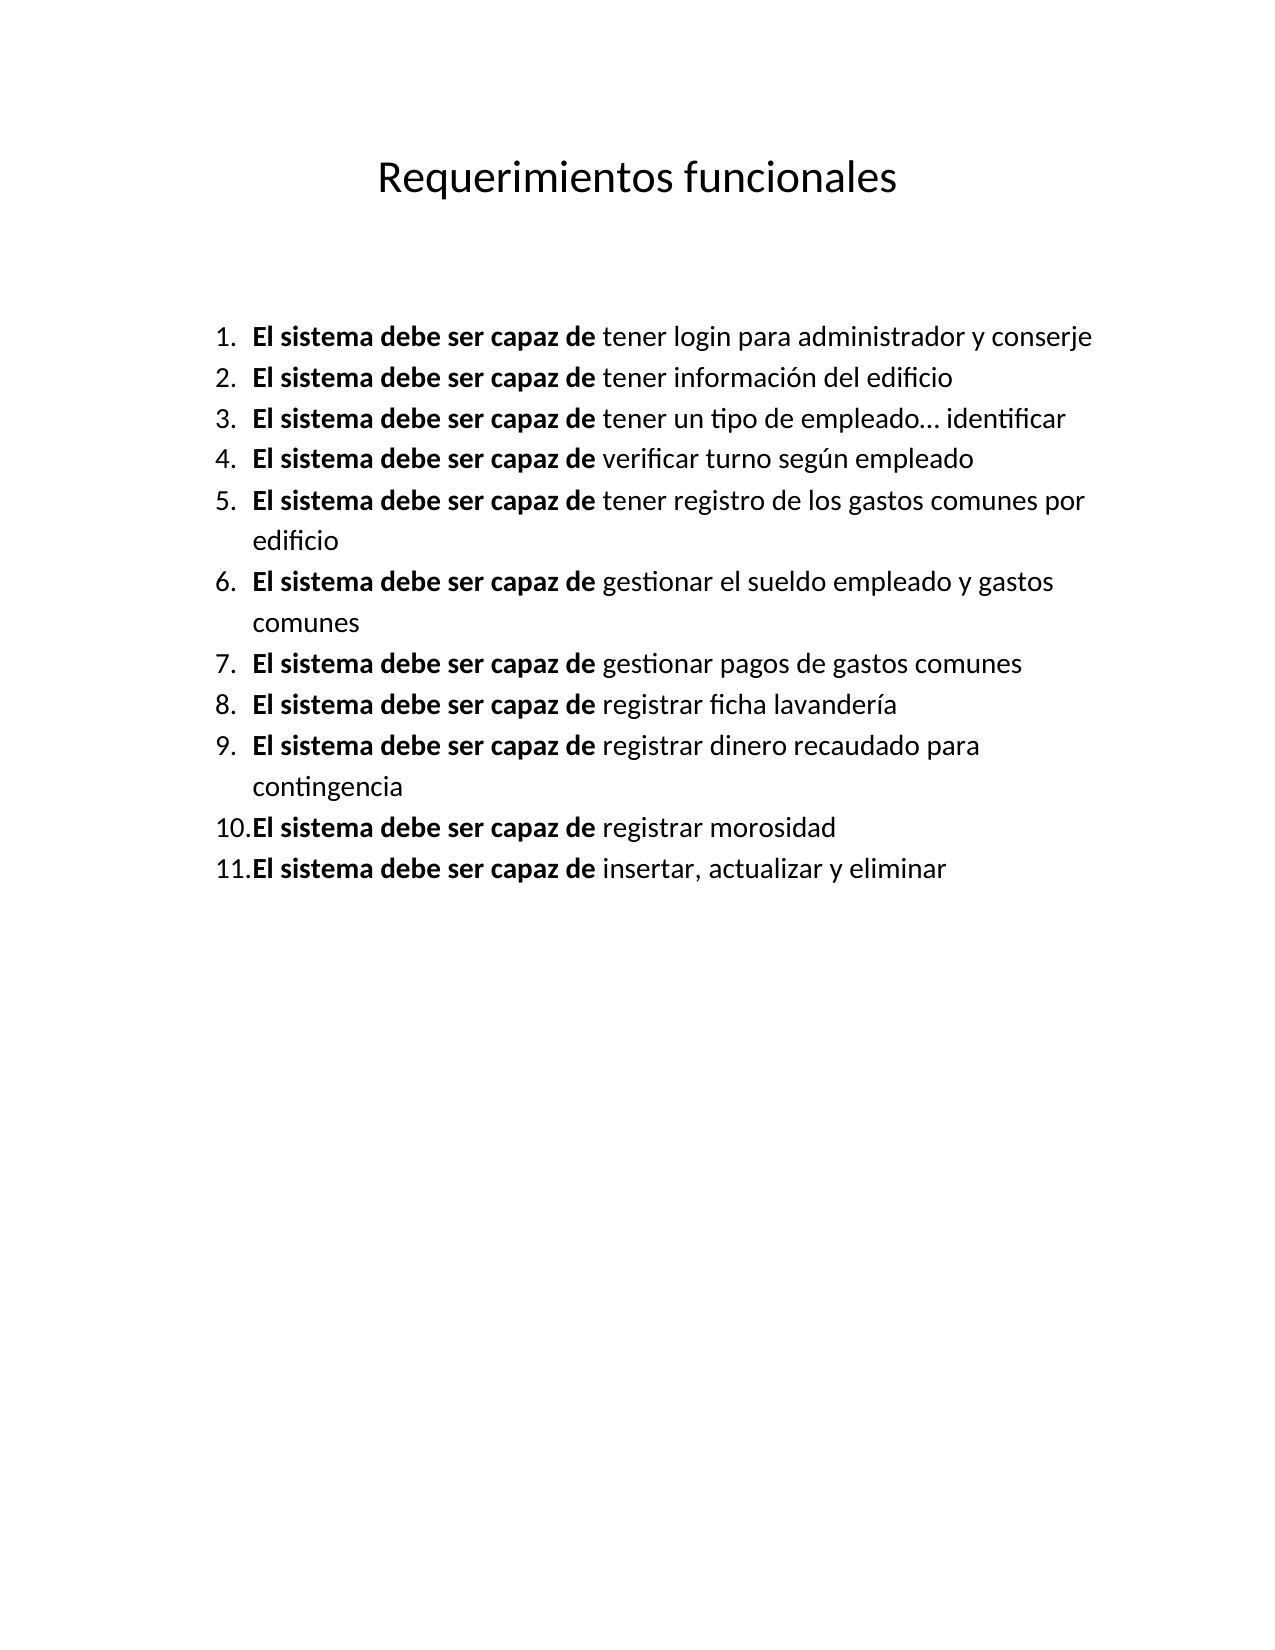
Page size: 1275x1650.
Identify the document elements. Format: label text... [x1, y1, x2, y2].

list El sistema debe ser capaz de registrar ficha lavandería [215, 686, 1098, 722]
text Requerimientos funcionales [177, 148, 1098, 203]
list El sistema debe ser capaz de registrar dinero recaudado para contingencia [215, 727, 1098, 804]
list El sistema debe ser capaz de gestionar pagos de gastos comunes [215, 645, 1098, 681]
list El sistema debe ser capaz de tener registro de los gastos comunes por edificio [215, 482, 1098, 558]
list El sistema debe ser capaz de tener un tipo de empleado… identificar [215, 400, 1098, 435]
list El sistema debe ser capaz de gestionar el sueldo empleado y gastos comunes [215, 563, 1098, 640]
list El sistema debe ser capaz de verificar turno según empleado [215, 441, 1098, 476]
list El sistema debe ser capaz de insertar, actualizar y eliminar [215, 850, 1098, 886]
list El sistema debe ser capaz de tener información del edificio [215, 359, 1098, 394]
list El sistema debe ser capaz de registrar morosidad [215, 809, 1098, 845]
list El sistema debe ser capaz de tener login para administrador y conserje [215, 318, 1098, 353]
